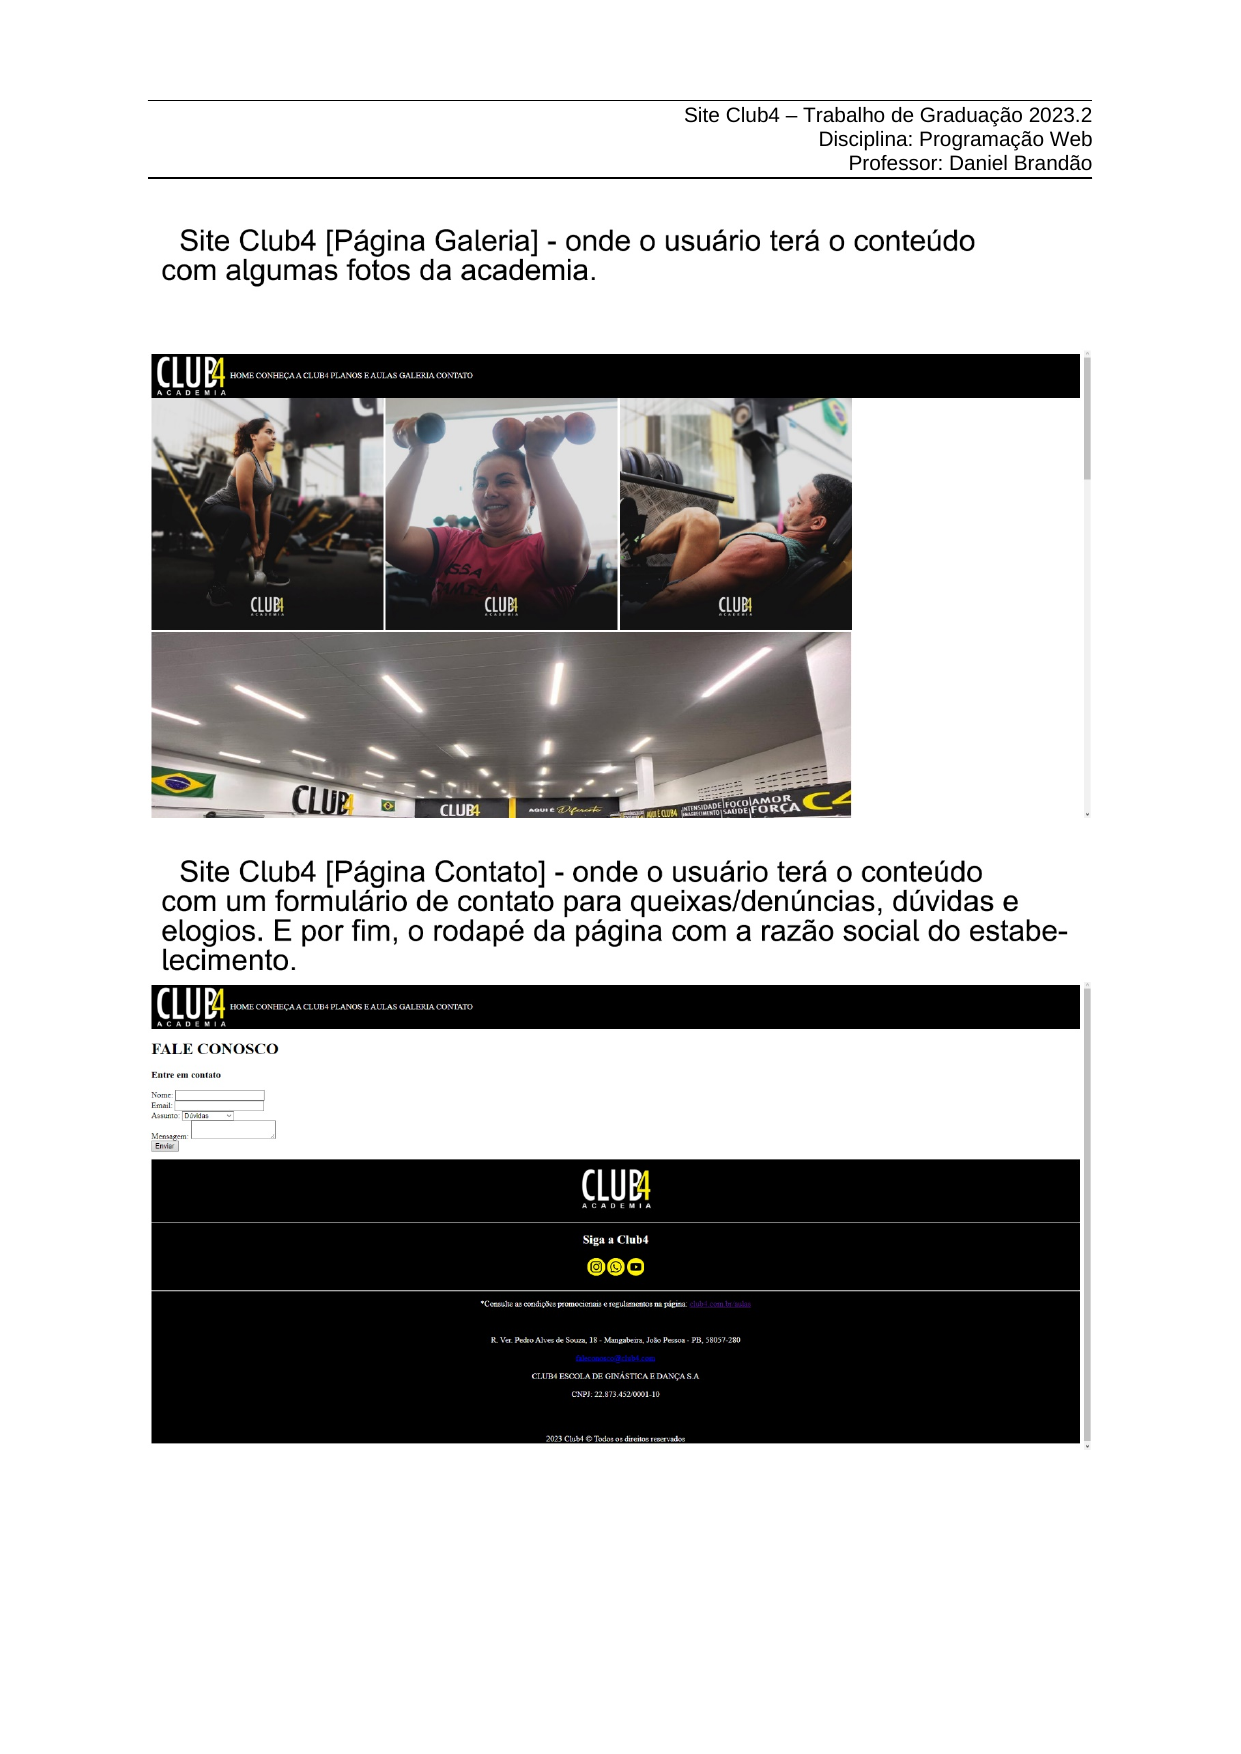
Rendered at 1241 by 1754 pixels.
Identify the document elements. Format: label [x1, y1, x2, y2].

picture [147, 215, 1091, 818]
picture [147, 846, 1091, 1450]
